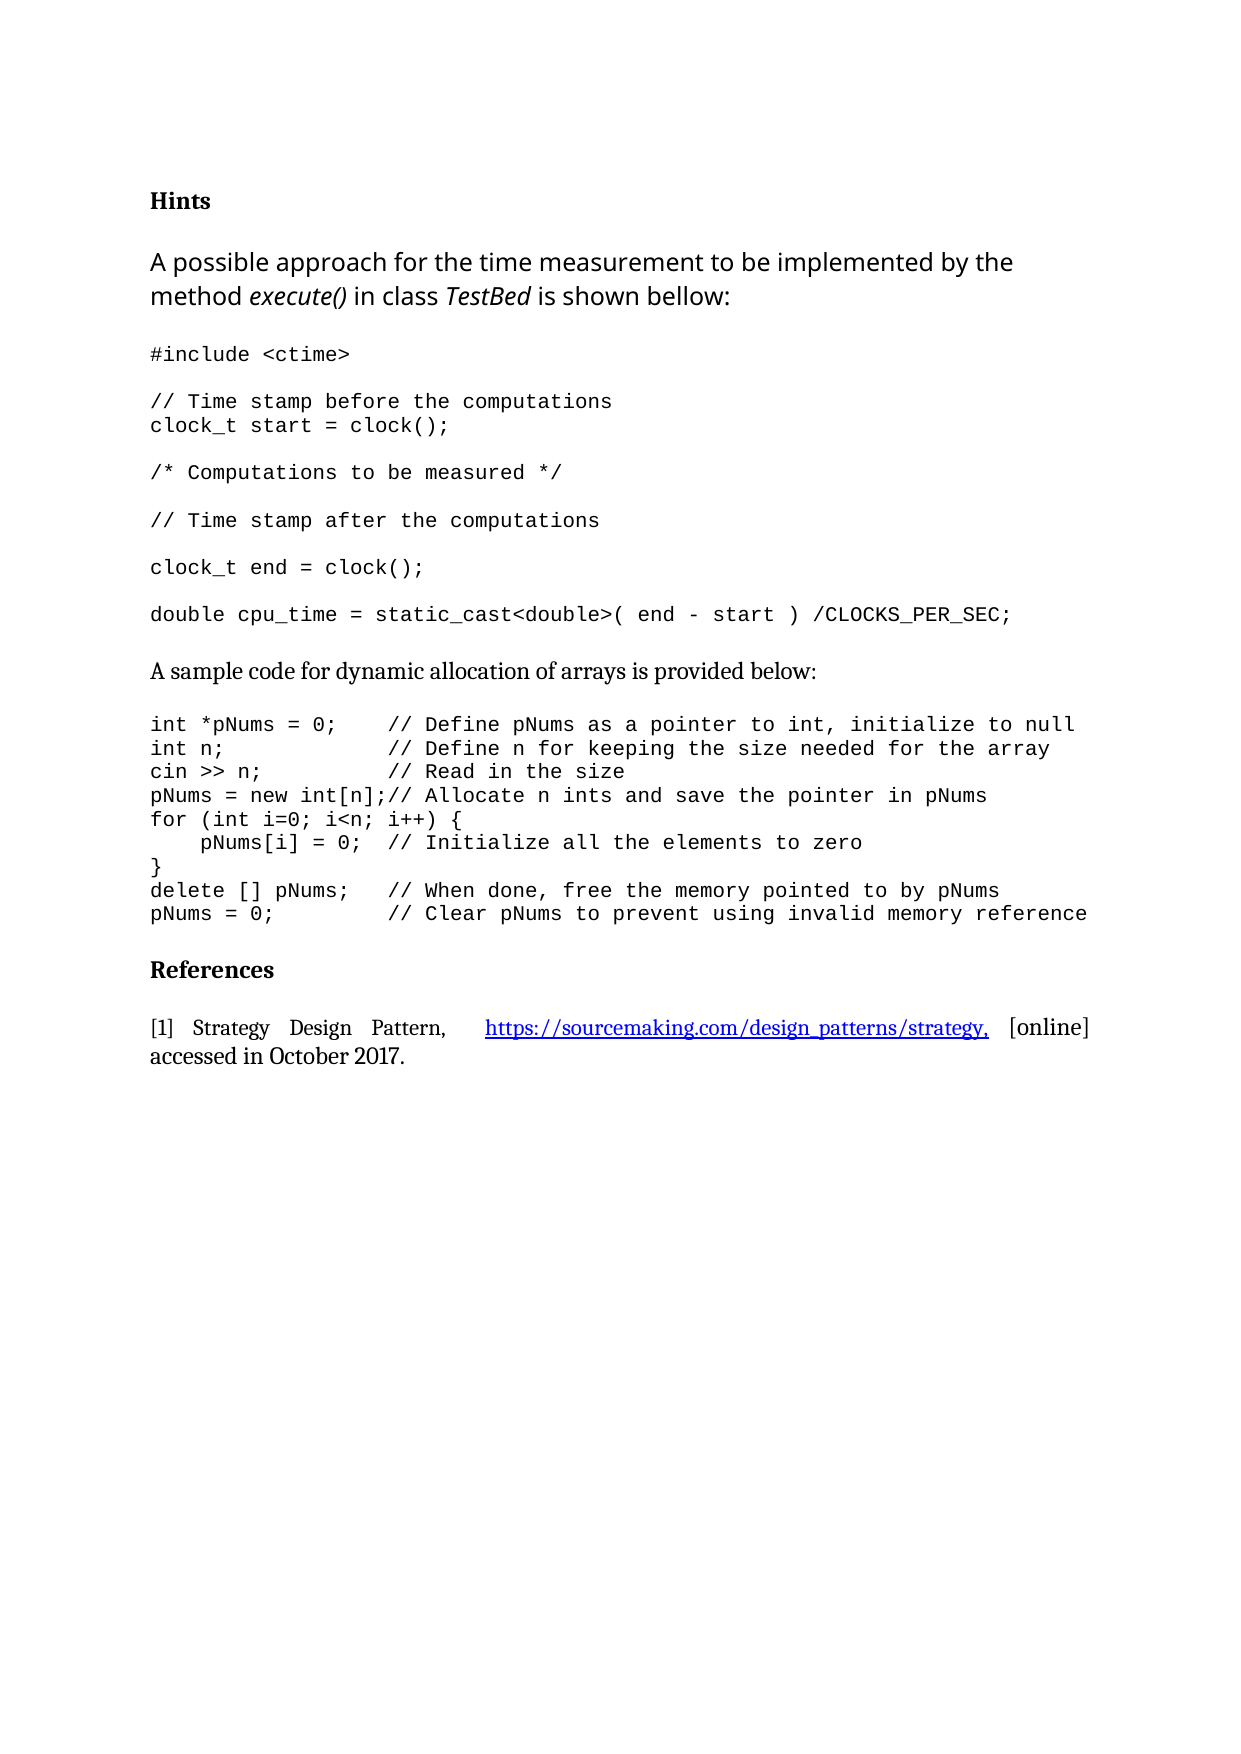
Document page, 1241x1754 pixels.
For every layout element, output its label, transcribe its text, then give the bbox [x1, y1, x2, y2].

text // Time stamp before the computations [150, 391, 1090, 415]
text pNums = new int[n];// Allocate n ints and save the pointer in pNums [150, 785, 1090, 809]
text // Time stamp after the computations [150, 509, 1090, 533]
text A possible approach for the time measurement to be implemented by the method execute() in class TestBed is shown bellow: [150, 245, 1090, 313]
text cin >> n; // Read in the size [150, 761, 1090, 785]
text #include <ctime> [150, 344, 1090, 368]
text pNums[i] = 0; // Initialize all the elements to zero [150, 832, 1090, 856]
text A sample code for dynamic allocation of arrays is provided below: [150, 657, 1090, 685]
text pNums = 0; // Clear pNums to prevent using invalid memory reference [150, 903, 1090, 927]
text [1] Strategy Design Pattern, https://sourcemaking.com/design_patterns/strategy, [online] accessed in October 2017. [150, 1013, 1090, 1071]
text delete [] pNums; // When done, free the memory pointed to by pNums [150, 879, 1090, 903]
text } [150, 856, 1090, 879]
text double cpu_time = static_cast<double>( end - start ) /CLOCKS_PER_SEC; [150, 604, 1090, 628]
text clock_t start = clock(); [150, 415, 1090, 439]
text for (int i=0; i<n; i++) { [150, 809, 1090, 832]
text References [150, 956, 1090, 984]
text int n; // Define n for keeping the size needed for the array [150, 738, 1090, 761]
text int *pNums = 0; // Define pNums as a pointer to int, initialize to null [150, 714, 1090, 738]
text Hints [150, 187, 1090, 216]
text clock_t end = clock(); [150, 557, 1090, 581]
text /* Computations to be measured */ [150, 462, 1090, 486]
